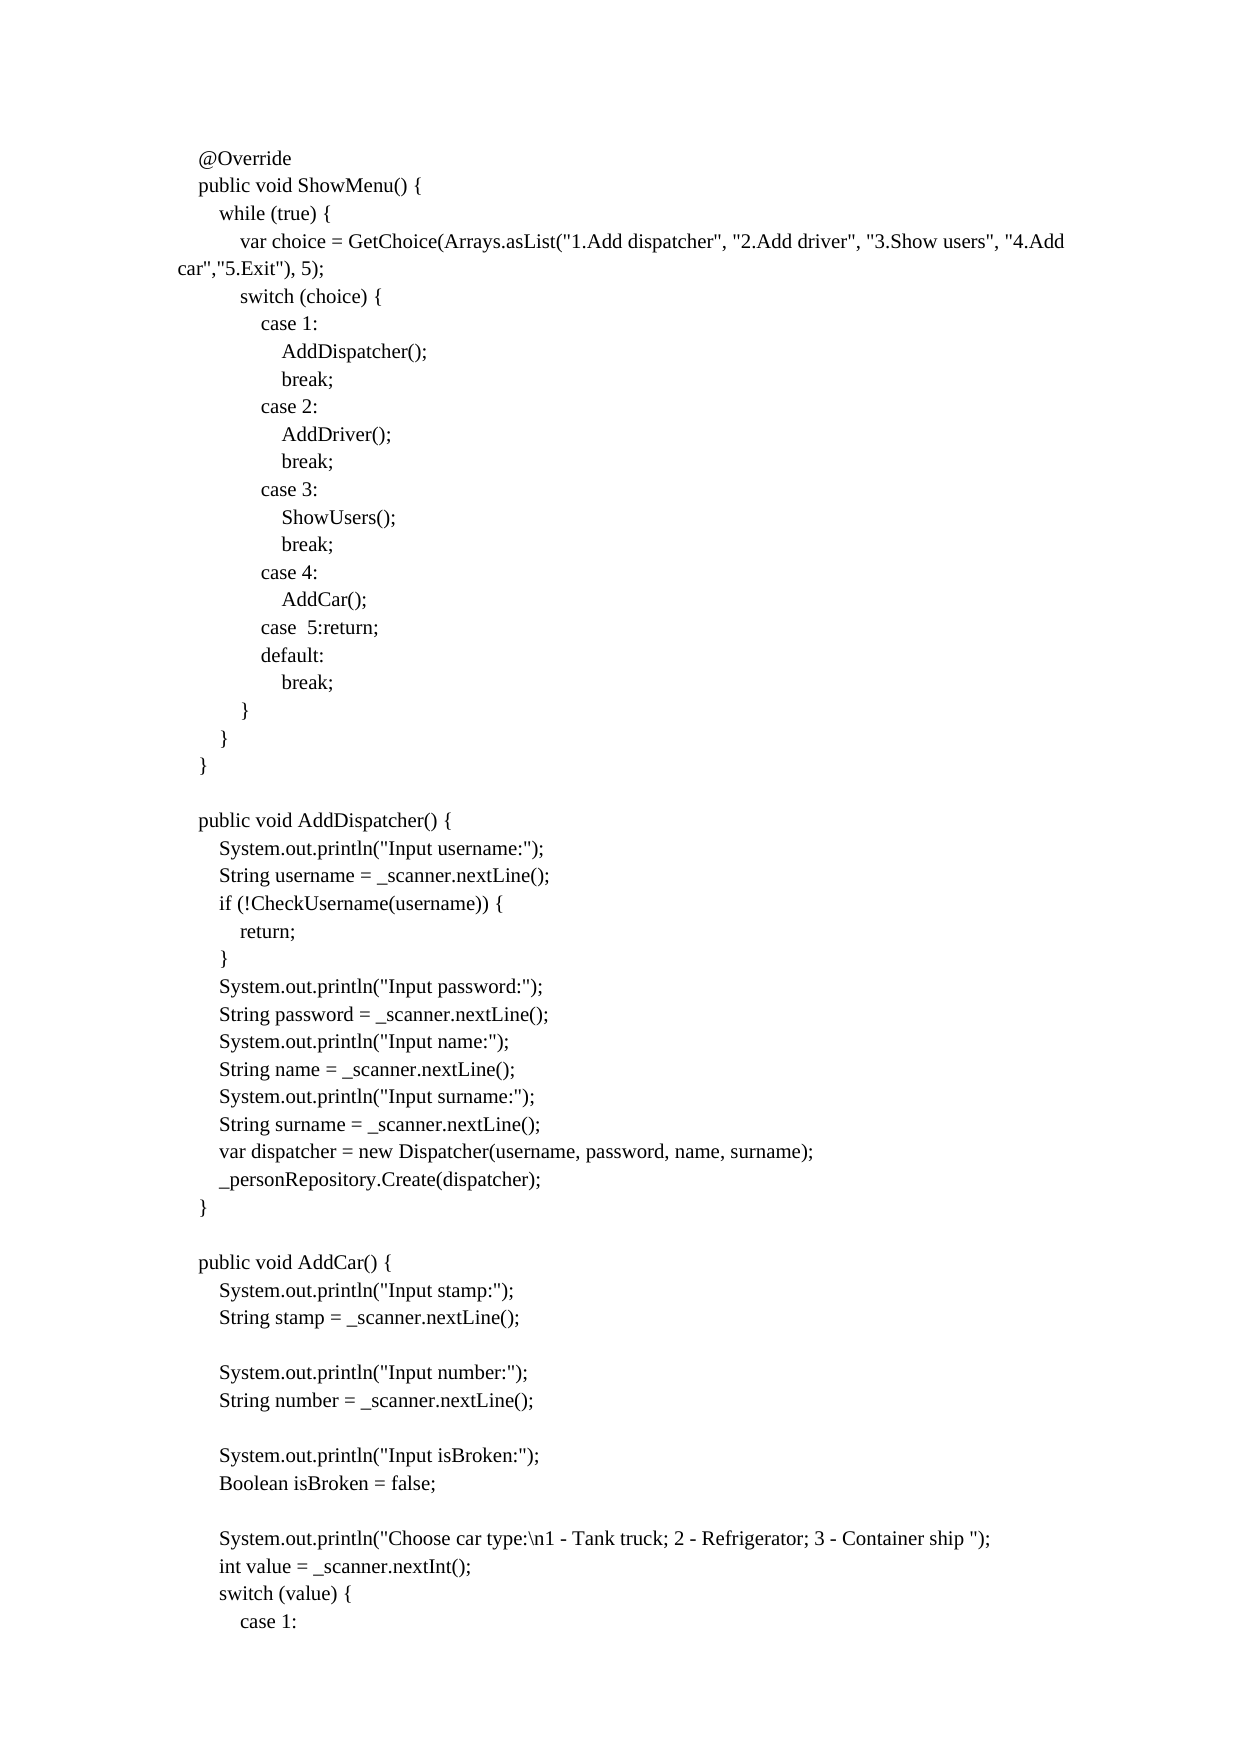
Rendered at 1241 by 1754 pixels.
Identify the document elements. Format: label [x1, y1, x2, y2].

text [177, 118, 1181, 1633]
